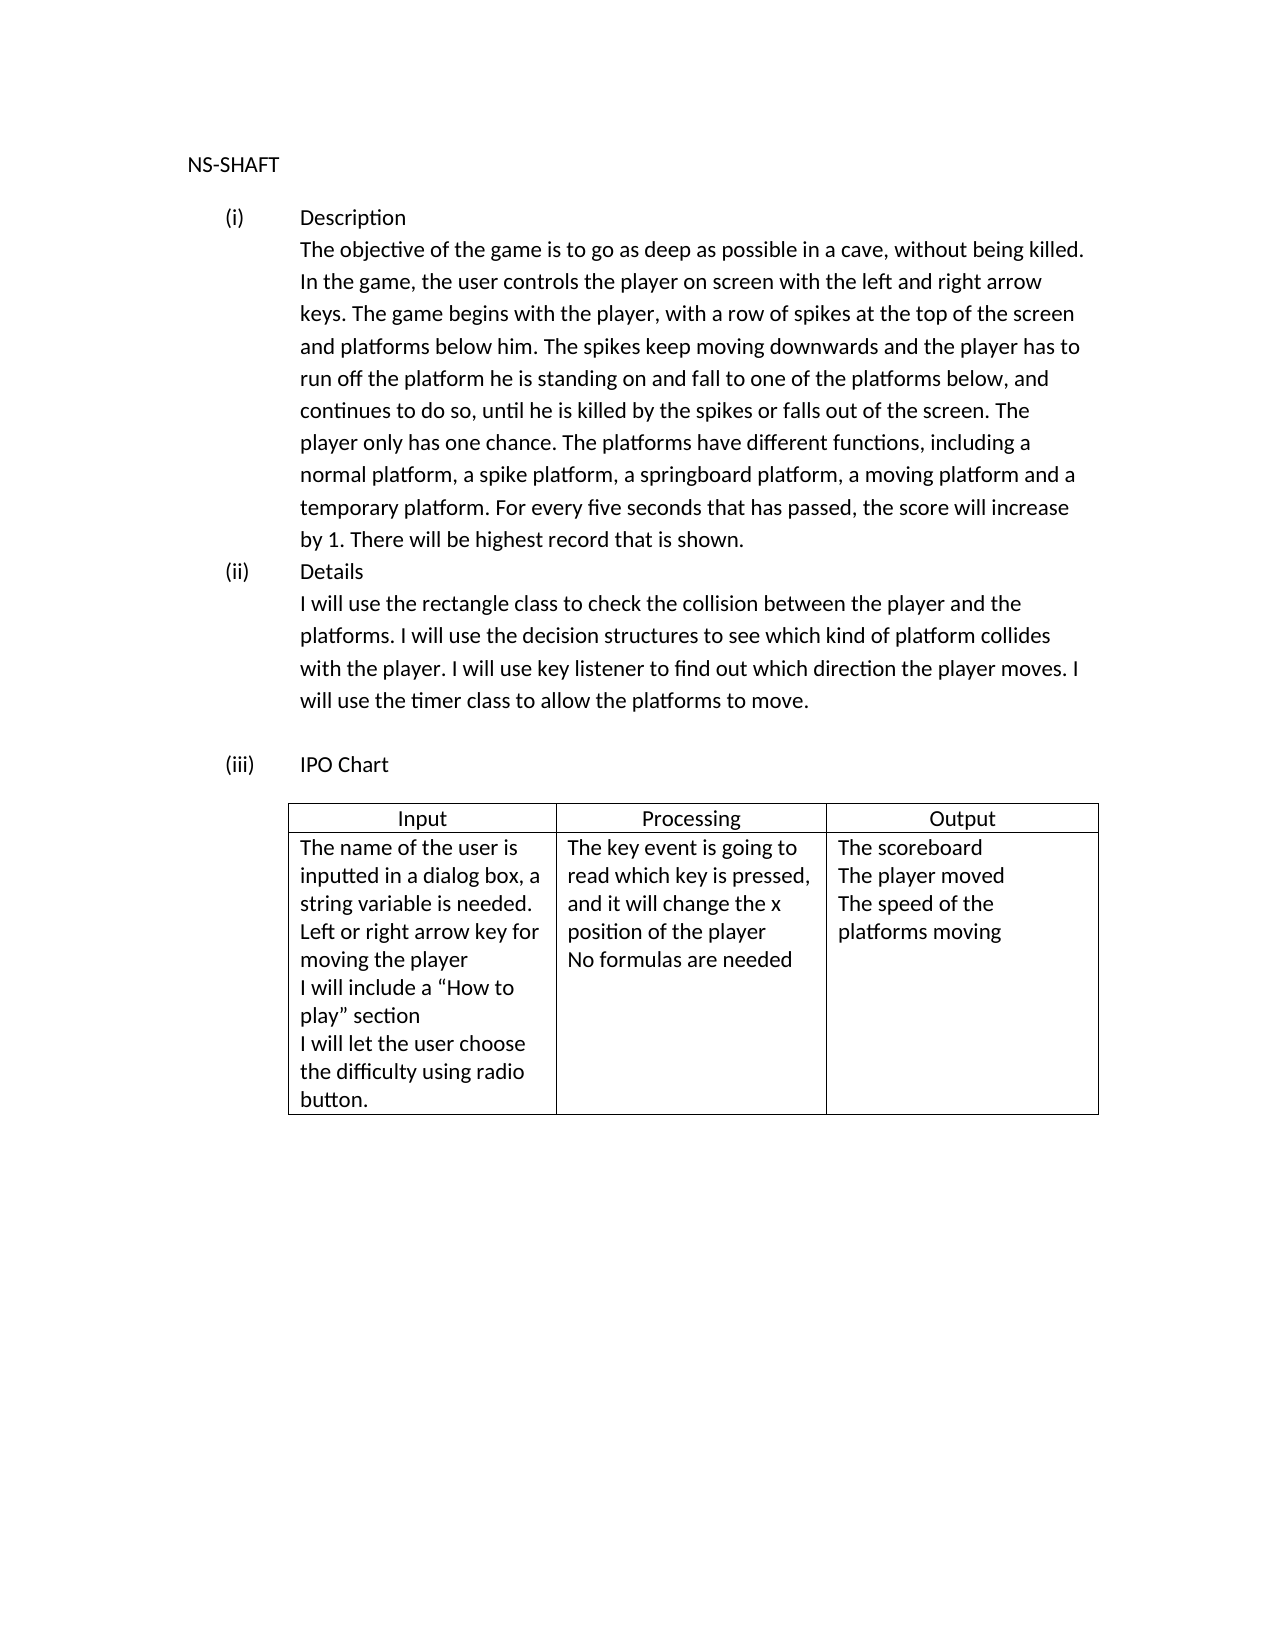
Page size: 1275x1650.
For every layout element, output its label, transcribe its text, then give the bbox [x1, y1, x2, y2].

table_cell The scoreboard The player moved The speed of the platforms moving [827, 833, 1098, 1113]
table_header Processing [557, 804, 826, 832]
list I will use the rectangle class to check the collision between the player and the platforms. I will use the decision structures to see which kind of platform collides with the player. I will use key listener to find out which direction the player moves. I will use the timer class to allow the platforms to move. [300, 589, 1087, 714]
table_header Input [289, 804, 556, 832]
list IPO Chart [225, 750, 1087, 778]
table_cell The name of the user is inputted in a dialog box, a string variable is needed. Left or right arrow key for moving the player I will include a “How to play” section I will let the user choose the difficulty using radio button. [289, 833, 556, 1113]
text NS-SHAFT [187, 150, 1087, 178]
list The objective of the game is to go as deep as possible in a cave, without being killed. In the game, the user controls the player on screen with the left and right arrow keys. The game begins with the player, with a row of spikes at the top of the screen and platforms below him. The spikes keep moving downwards and the player has to run off the platform he is standing on and fall to one of the platforms below, and continues to do so, until he is killed by the spikes or falls out of the screen. The player only has one chance. The platforms have different functions, including a normal platform, a spike platform, a springboard platform, a moving platform and a temporary platform. For every five seconds that has passed, the score will increase by 1. There will be highest record that is shown. [300, 235, 1087, 553]
table_header Output [827, 804, 1098, 832]
list Details [225, 557, 1087, 585]
table_cell The key event is going to read which key is pressed, and it will change the x position of the player No formulas are needed [557, 833, 826, 1113]
list Description [225, 203, 1087, 231]
